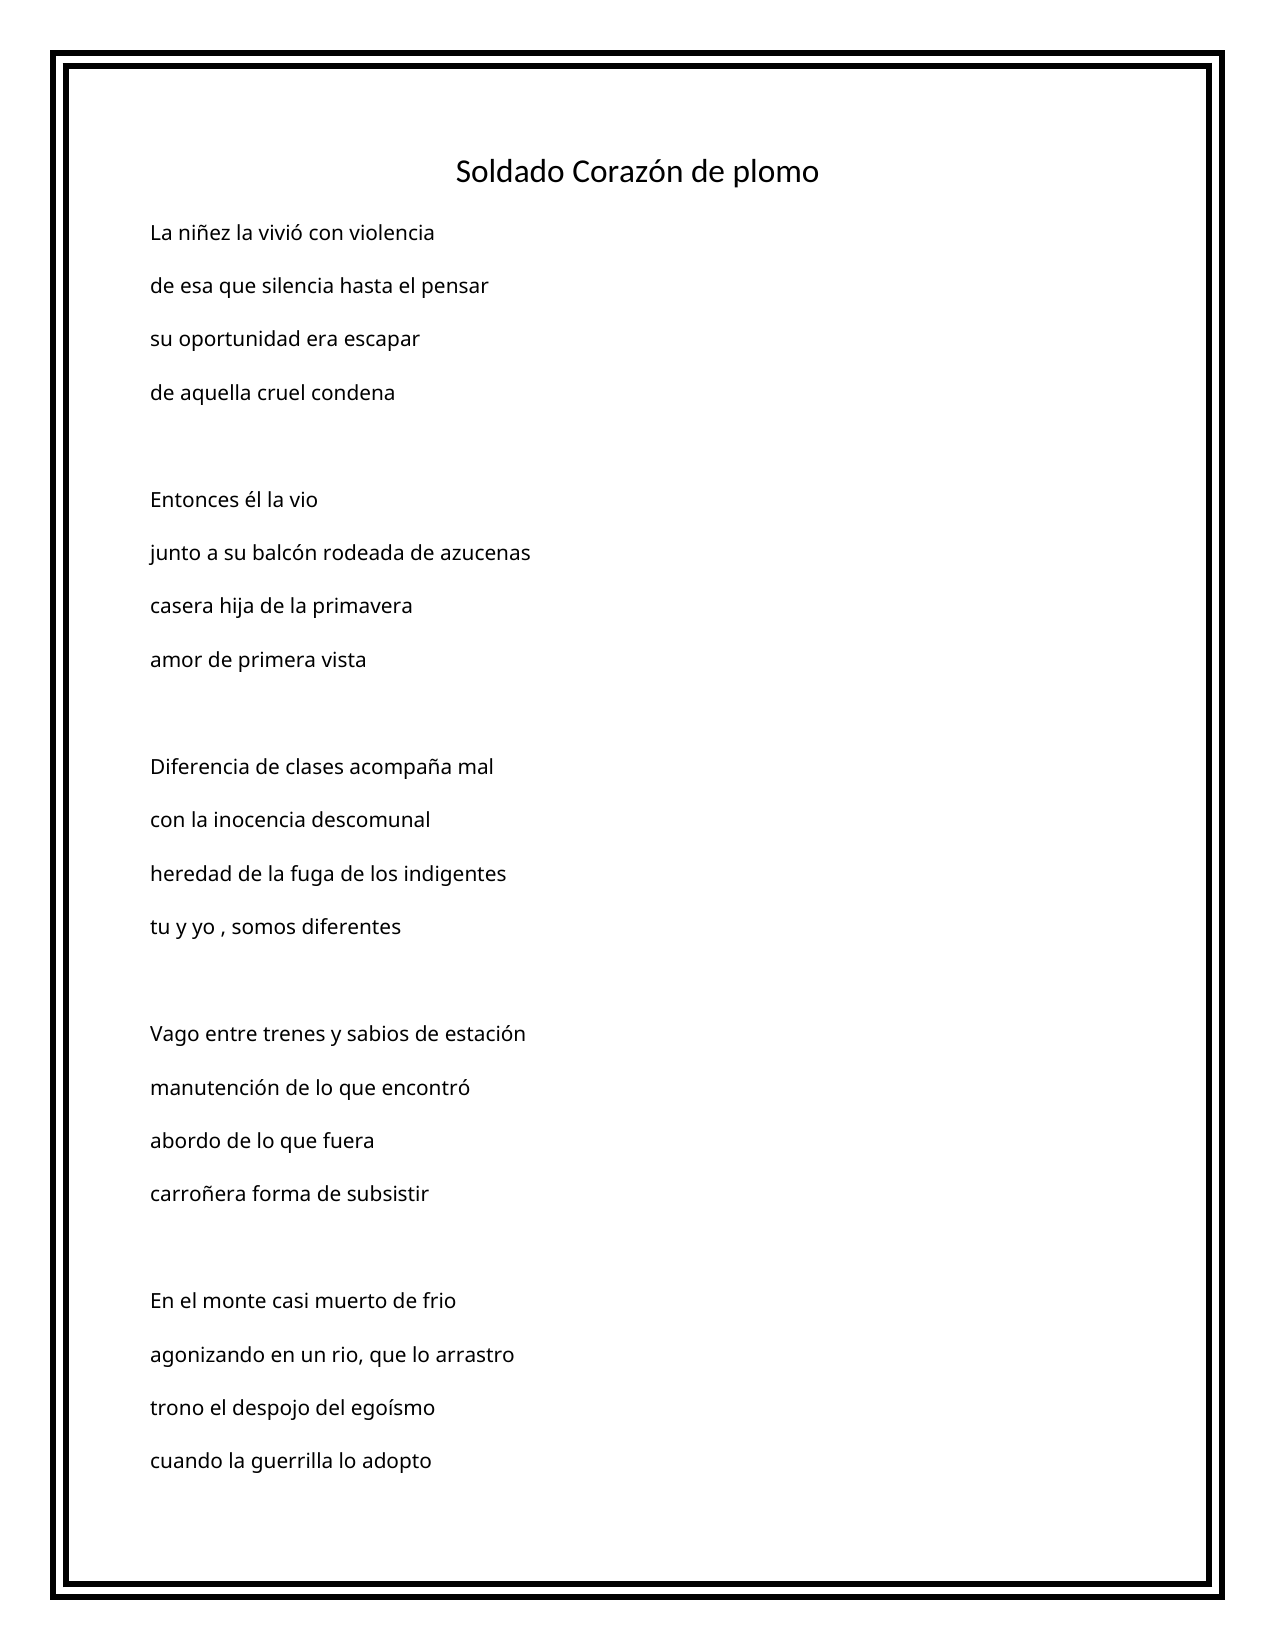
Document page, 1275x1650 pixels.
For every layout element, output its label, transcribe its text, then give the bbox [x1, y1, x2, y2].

text heredad de la fuga de los indigentes [150, 859, 1125, 887]
text Soldado Corazón de plomo [150, 150, 1125, 191]
text manutención de lo que encontró [150, 1073, 1125, 1101]
text amor de primera vista [150, 645, 1125, 673]
text junto a su balcón rodeada de azucenas [150, 538, 1125, 567]
text La niñez la vivió con violencia [150, 218, 1125, 246]
text tu y yo , somos diferentes [150, 912, 1125, 941]
text de esa que silencia hasta el pensar [150, 271, 1125, 299]
text trono el despojo del egoísmo [150, 1393, 1125, 1422]
text agonizando en un rio, que lo arrastro [150, 1340, 1125, 1368]
text Diferencia de clases acompaña mal [150, 752, 1125, 780]
text carroñera forma de subsistir [150, 1179, 1125, 1208]
text casera hija de la primavera [150, 592, 1125, 620]
text de aquella cruel condena [150, 378, 1125, 406]
text En el monte casi muerto de frio [150, 1286, 1125, 1315]
text Vago entre trenes y sabios de estación [150, 1019, 1125, 1048]
text Entonces él la vio [150, 485, 1125, 513]
text con la inocencia descomunal [150, 805, 1125, 834]
text abordo de lo que fuera [150, 1126, 1125, 1154]
text cuando la guerrilla lo adopto [150, 1447, 1125, 1475]
text su oportunidad era escapar [150, 324, 1125, 353]
